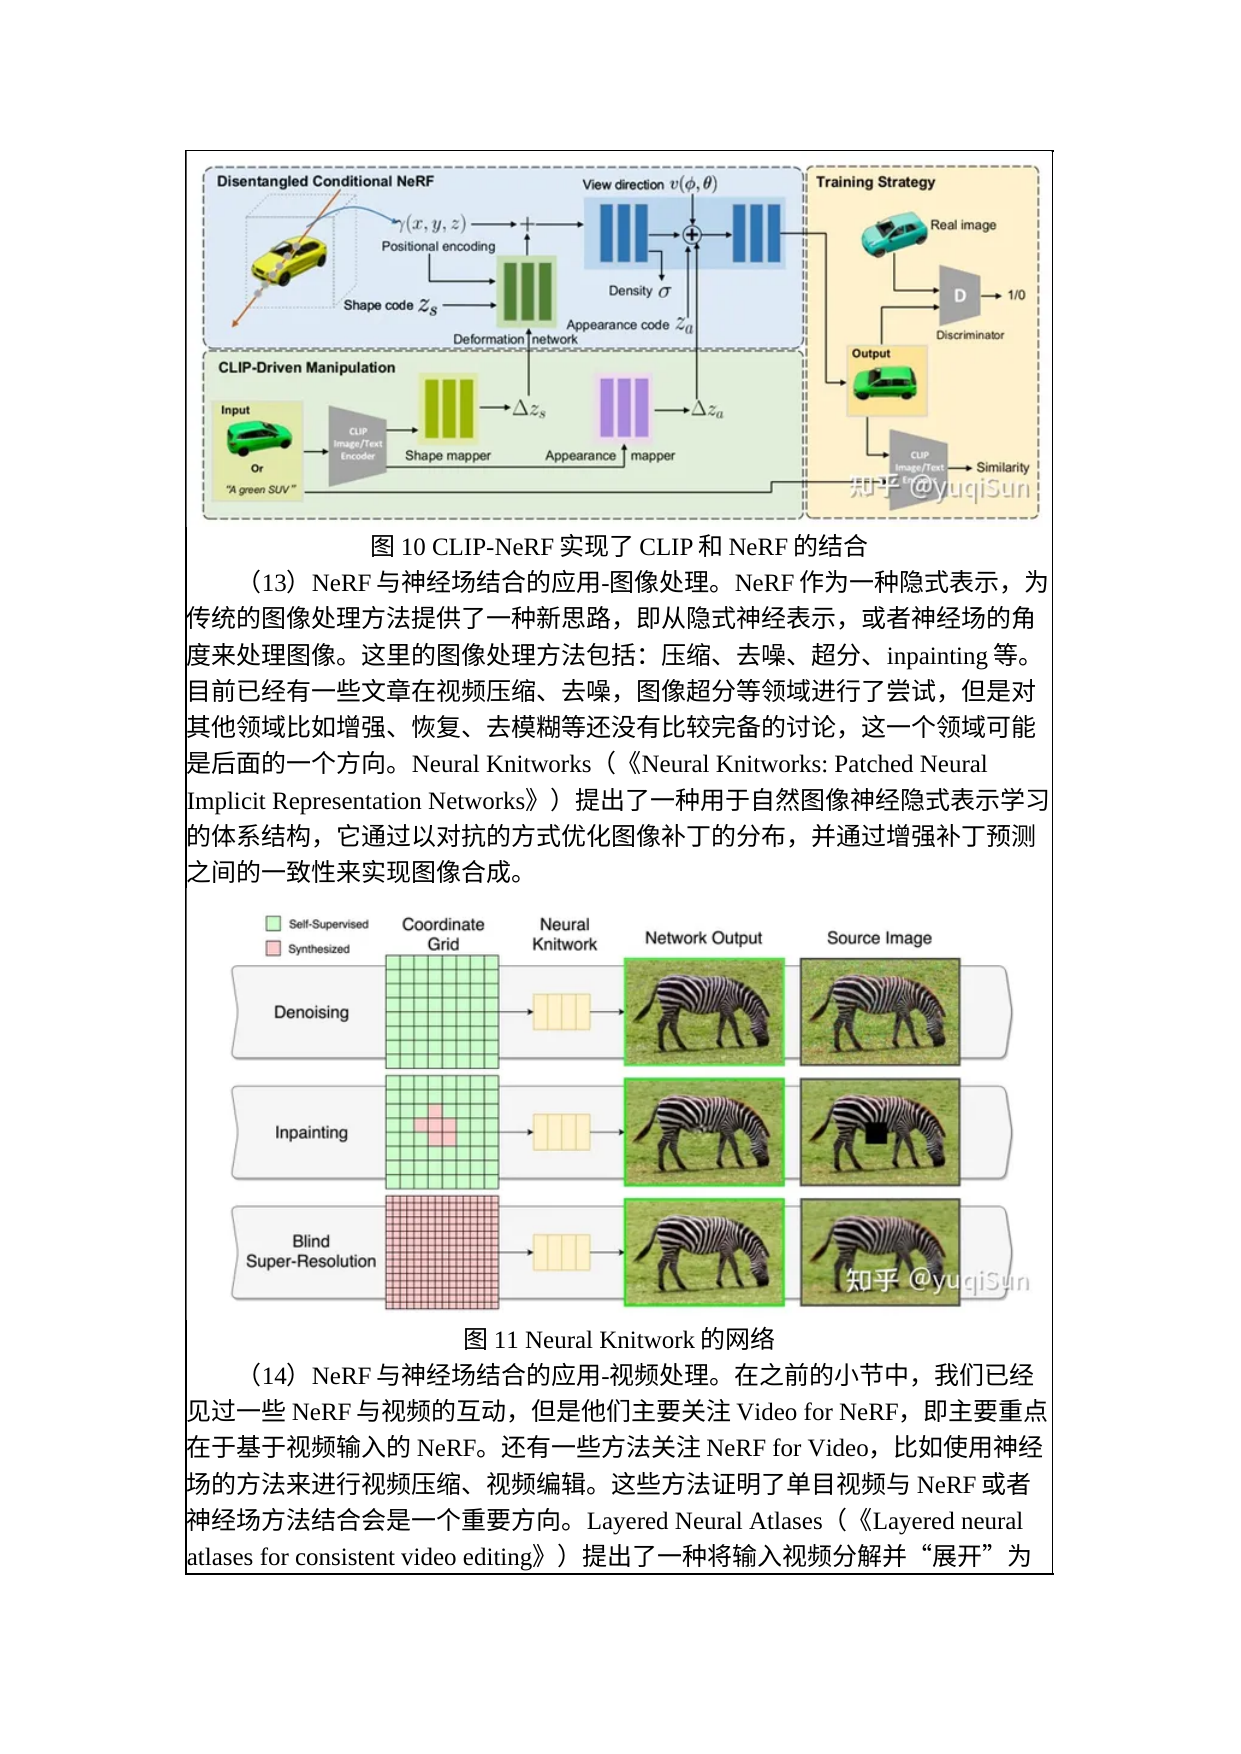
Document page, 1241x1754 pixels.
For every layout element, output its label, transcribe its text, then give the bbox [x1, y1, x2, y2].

picture [186, 888, 1052, 1320]
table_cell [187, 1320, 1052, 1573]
picture [186, 151, 1052, 527]
